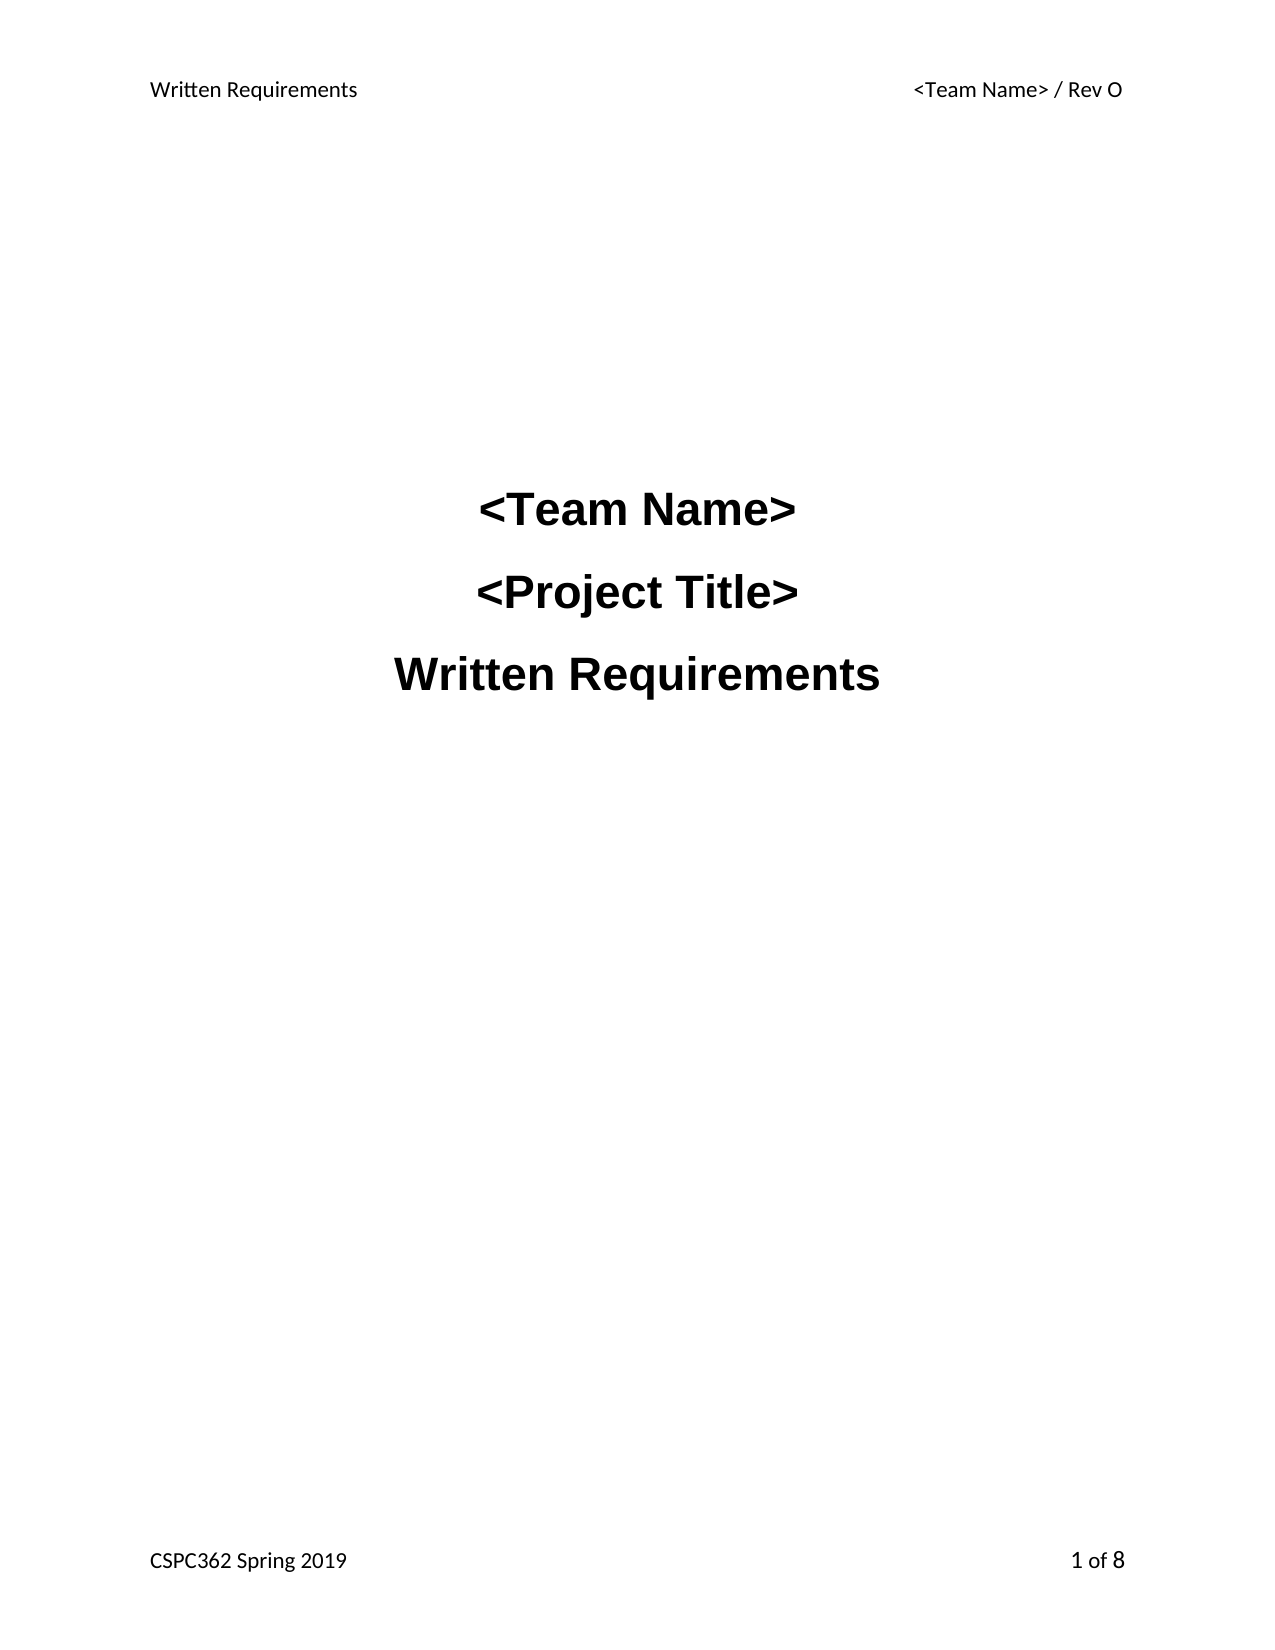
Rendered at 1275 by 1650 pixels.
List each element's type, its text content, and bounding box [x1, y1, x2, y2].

text <Team Name> [150, 481, 1125, 535]
text Written Requirements [150, 647, 1125, 701]
text <Project Title> [150, 564, 1125, 618]
